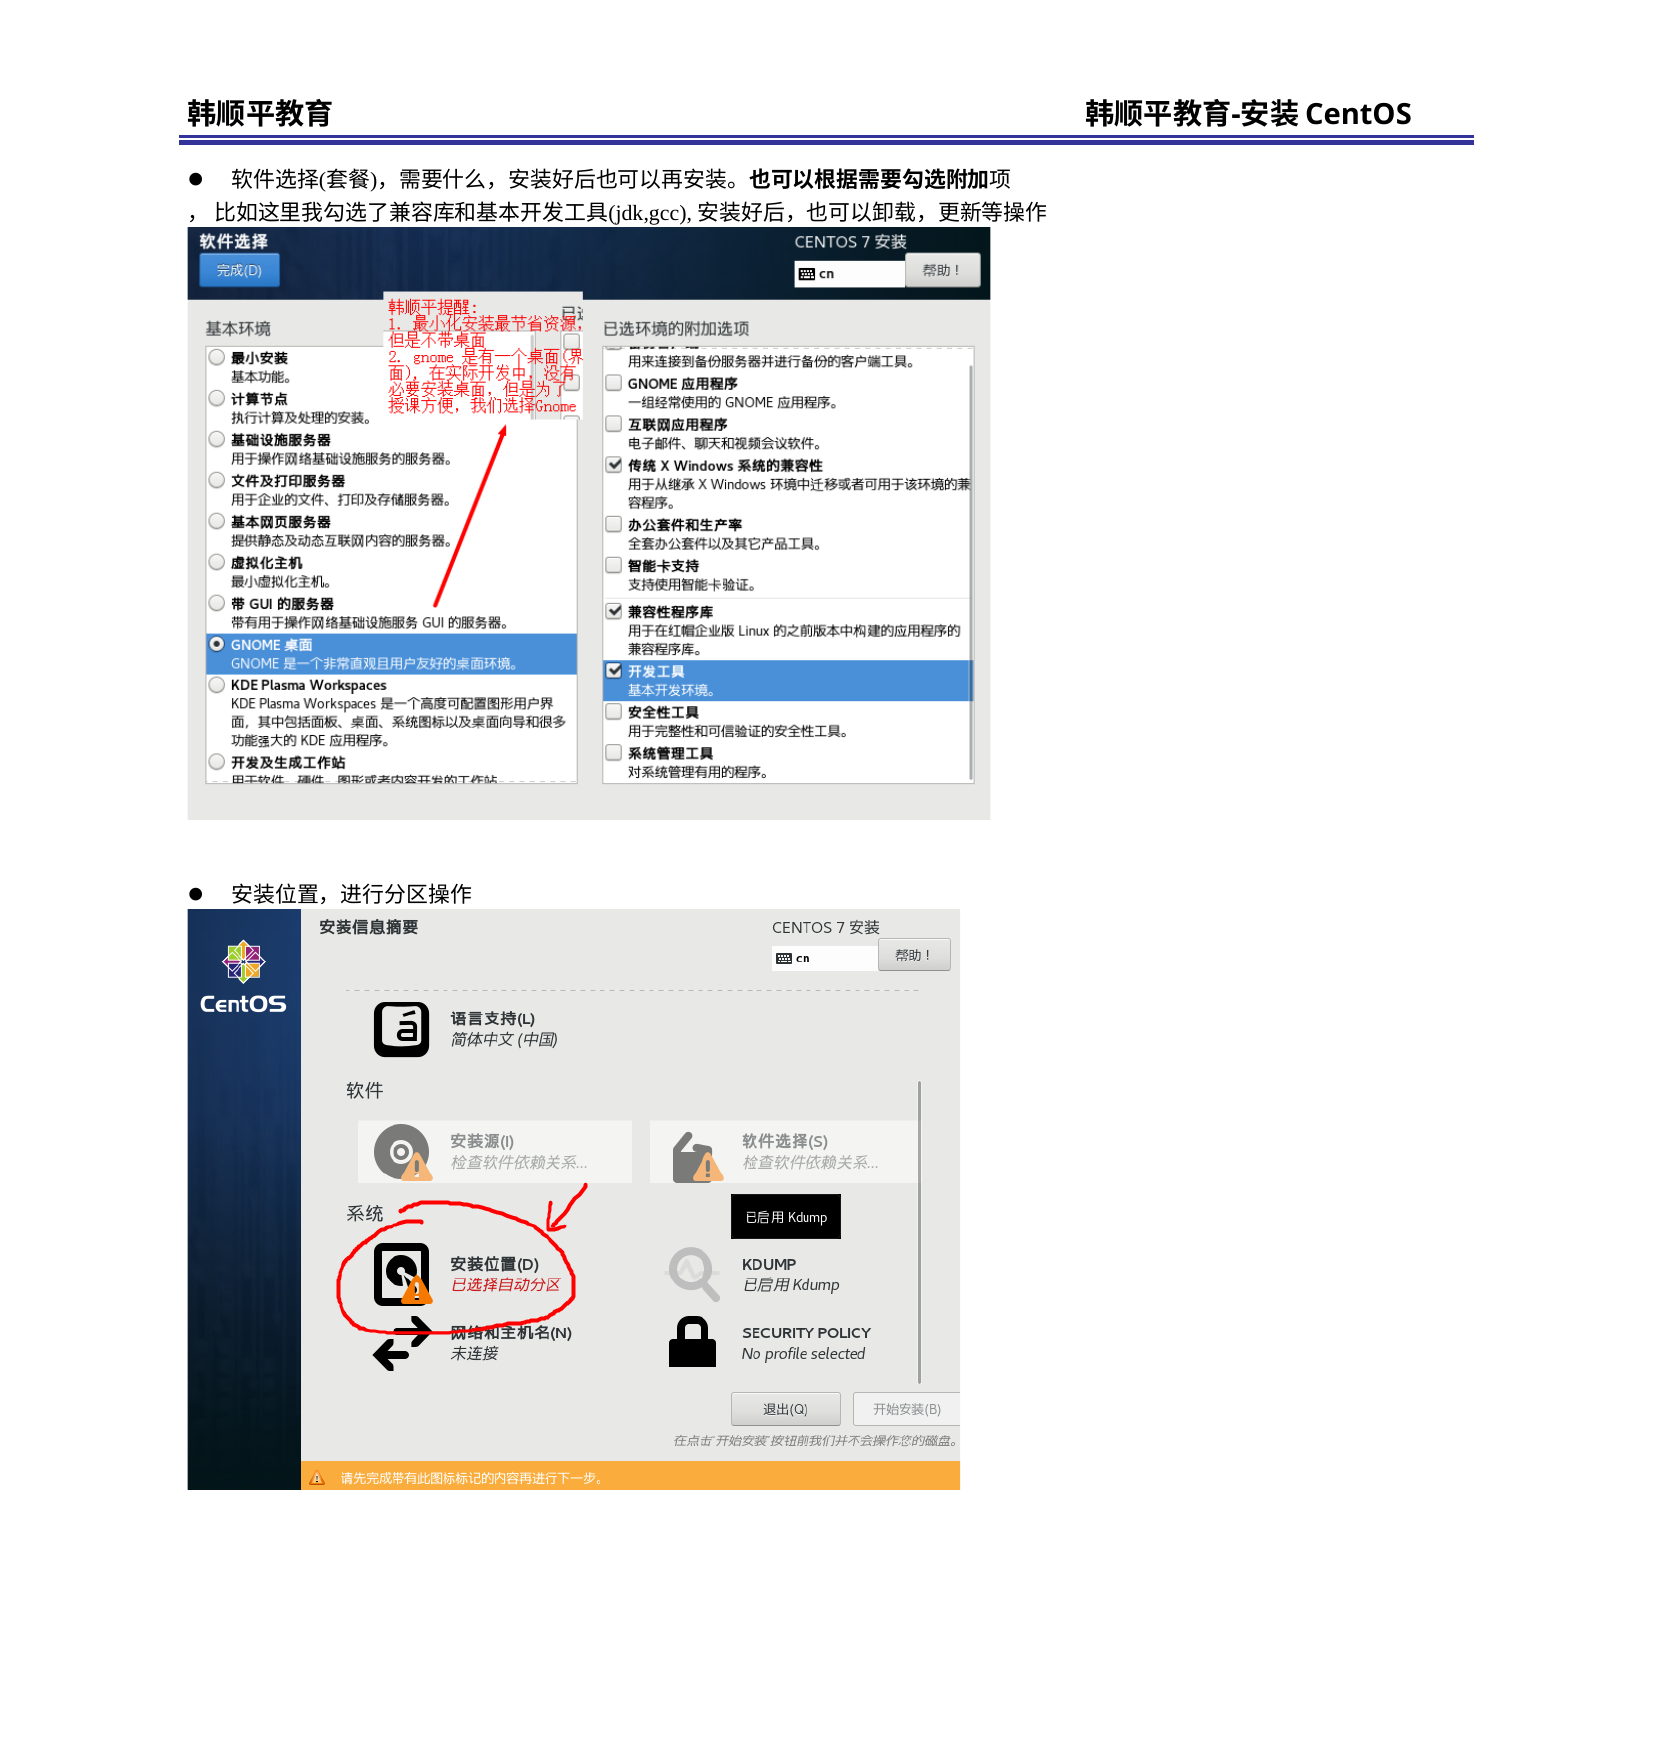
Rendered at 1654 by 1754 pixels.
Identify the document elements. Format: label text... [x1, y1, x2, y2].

list 安装位置，进行分区操作 [187, 877, 1466, 909]
list 软件选择(套餐)，需要什么，安装好后也可以再安装。也可以根据需要勾选附加项 [187, 162, 1466, 194]
text ， 比如这里我勾选了兼容库和基本开发工具(jdk,gcc), 安装好后，也可以卸载，更新等操作 [187, 194, 1466, 227]
picture [187, 909, 961, 1490]
picture [187, 227, 991, 820]
